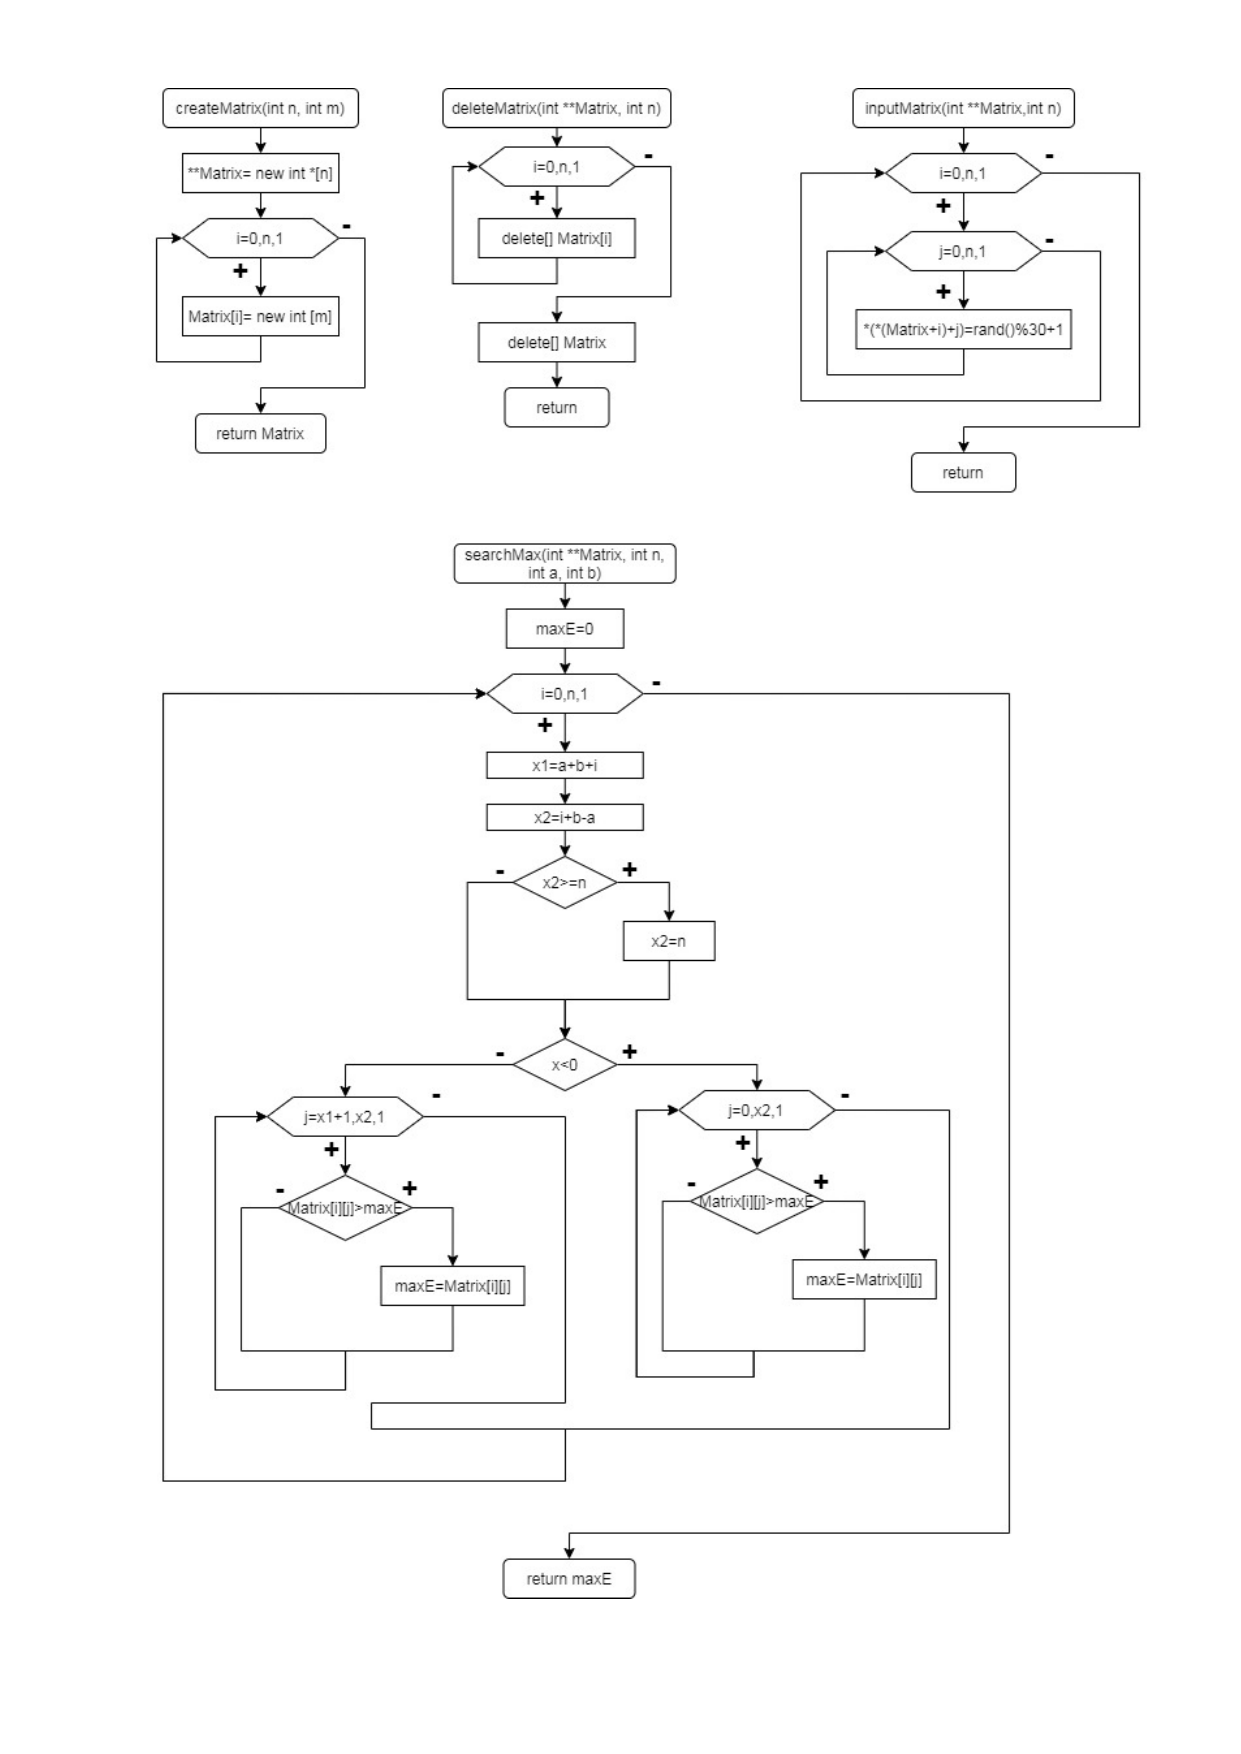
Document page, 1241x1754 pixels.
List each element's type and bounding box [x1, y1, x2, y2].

picture [147, 88, 1152, 1599]
